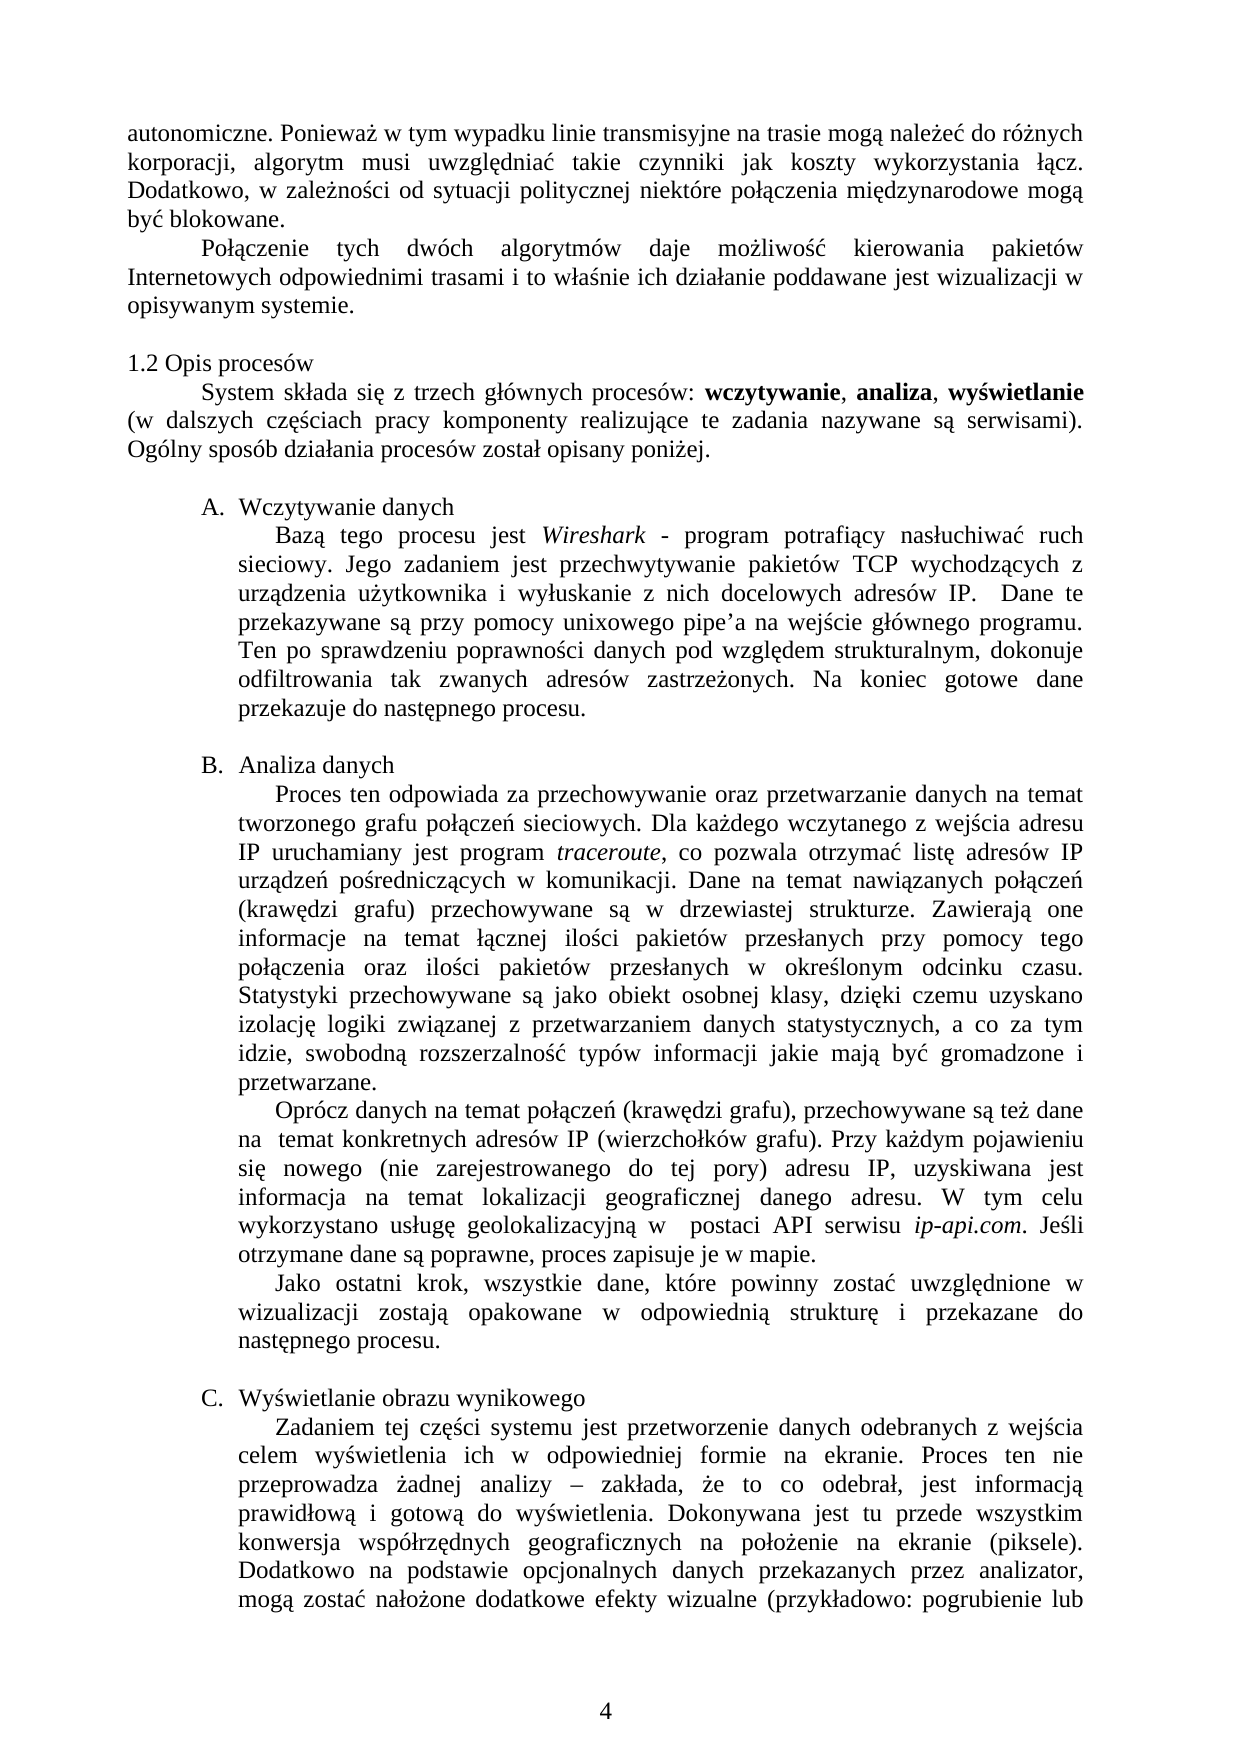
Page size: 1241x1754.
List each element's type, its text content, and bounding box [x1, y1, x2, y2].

list Oprócz danych na temat połączeń (krawędzi grafu), przechowywane są też dane na temat konkretnych adresów IP (wierzchołków grafu). Przy każdym pojawieniu się nowego (nie zarejestrowanego do tej pory) adresu IP, uzyskiwana jest informacja na temat lokalizacji geograficznej danego adresu. W tym celu wykorzystano usługę geolokalizacyjną w postaci API serwisu ip-api.com. Jeśli otrzymane dane są poprawne, proces zapisuje je w mapie. [238, 1096, 1084, 1268]
list Analiza danych [201, 751, 1084, 779]
list Proces ten odpowiada za przechowywanie oraz przetwarzanie danych na temat tworzonego grafu połączeń sieciowych. Dla każdego wczytanego z wejścia adresu IP uruchamiany jest program traceroute, co pozwala otrzymać listę adresów IP urządzeń pośredniczących w komunikacji. Dane na temat nawiązanych połączeń (krawędzi grafu) przechowywane są w drzewiastej strukturze. Zawierają one informacje na temat łącznej ilości pakietów przesłanych przy pomocy tego połączenia oraz ilości pakietów przesłanych w określonym odcinku czasu. Statystyki przechowywane są jako obiekt osobnej klasy, dzięki czemu uzyskano izolację logiki związanej z przetwarzaniem danych statystycznych, a co za tym idzie, swobodną rozszerzalność typów informacji jakie mają być gromadzone i przetwarzane. [238, 779, 1084, 1096]
text Bazą tego procesu jest Wireshark - program potrafiący nasłuchiwać ruch sieciowy. Jego zadaniem jest przechwytywanie pakietów TCP wychodzących z urządzenia użytkownika i wyłuskanie z nich docelowych adresów IP. Dane te przekazywane są przy pomocy unixowego pipe’a na wejście głównego programu. Ten po sprawdzeniu poprawności danych pod względem strukturalnym, dokonuje odfiltrowania tak zwanych adresów zastrzeżonych. Na koniec gotowe dane przekazuje do następnego procesu. [238, 521, 1084, 722]
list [238, 1412, 1084, 1613]
list Wczytywanie danych [201, 492, 1084, 521]
list Jako ostatni krok, wszystkie dane, które powinny zostać uwzględnione w wizualizacji zostają opakowane w odpowiednią strukturę i przekazane do następnego procesu. [238, 1268, 1084, 1354]
text Połączenie tych dwóch algorytmów daje możliwość kierowania pakietów Internetowych odpowiednimi trasami i to właśnie ich działanie poddawane jest wizualizacji w opisywanym systemie. [127, 233, 1084, 319]
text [127, 118, 1084, 233]
text System składa się z trzech głównych procesów: wczytywanie, analiza, wyświetlanie (w dalszych częściach pracy komponenty realizujące te zadania nazywane są serwisami). Ogólny sposób działania procesów został opisany poniżej. [127, 377, 1084, 463]
text 1.2 Opis procesów [127, 348, 1084, 377]
list Wyświetlanie obrazu wynikowego [201, 1383, 1084, 1412]
